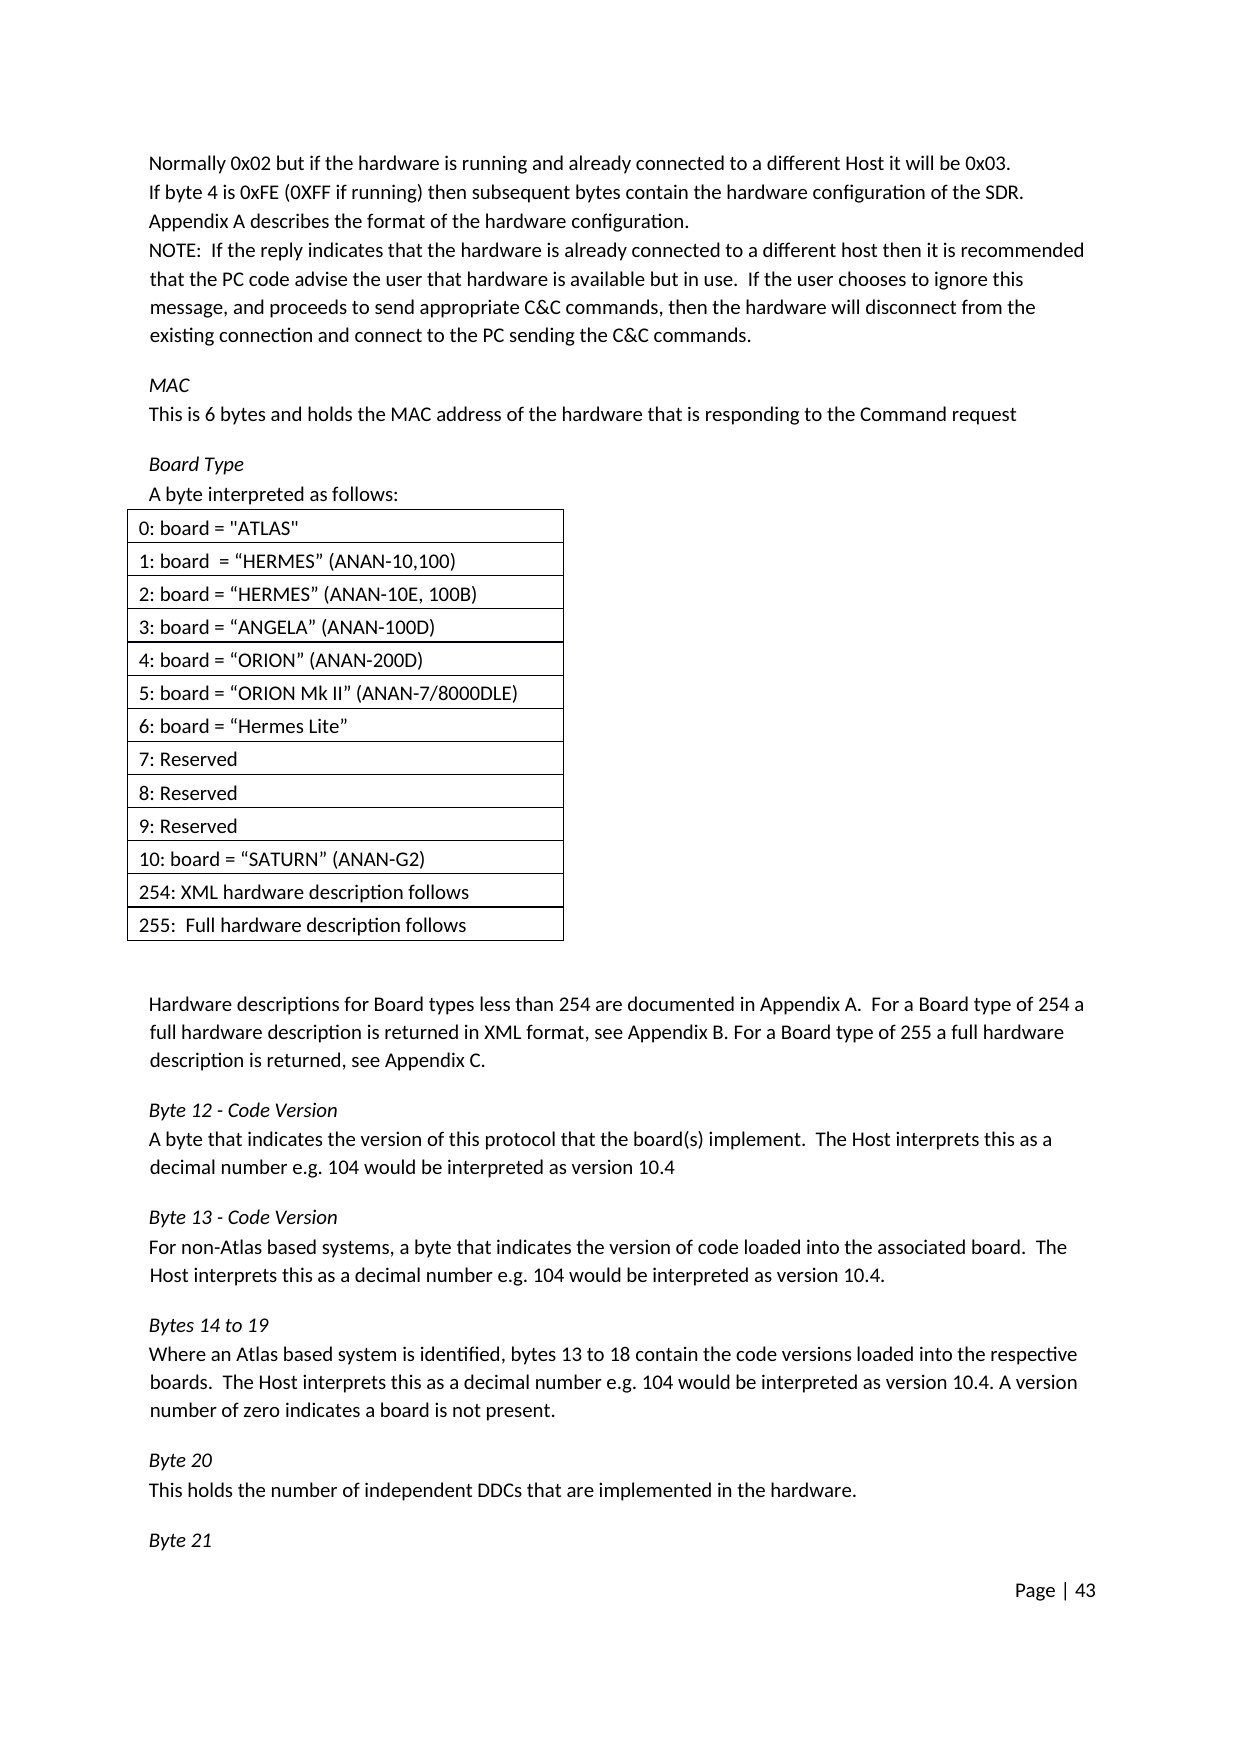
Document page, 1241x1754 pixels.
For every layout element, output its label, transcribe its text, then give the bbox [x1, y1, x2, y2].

table_cell 4: board = “ORION” (ANAN-200D) [128, 643, 563, 674]
text Where an Atlas based system is identified, bytes 13 to 18 contain the code versions loaded into the respective boards. The Host interprets this as a decimal number e.g. 104 would be interpreted as version 10.4. A version number of zero indicates a board is not present. [148, 1341, 1090, 1423]
table_cell 255: Full hardware description follows [128, 908, 563, 939]
table_cell 8: Reserved [128, 775, 563, 807]
table_cell 7: Reserved [128, 742, 563, 774]
text Byte 13 - Code Version [148, 1204, 1090, 1230]
text Appendix A describes the format of the hardware configuration. [148, 208, 1090, 234]
text Board Type [148, 452, 1090, 477]
text This is 6 bytes and holds the MAC address of the hardware that is responding to the Command request [148, 401, 1090, 427]
text Byte 20 [148, 1448, 1090, 1473]
text For non-Atlas based systems, a byte that indicates the version of code loaded into the associated board. The Host interprets this as a decimal number e.g. 104 would be interpreted as version 10.4. [148, 1234, 1090, 1287]
table_cell 6: board = “Hermes Lite” [128, 709, 563, 741]
table_cell 1: board = “HERMES” (ANAN-10,100) [128, 543, 563, 575]
text Hardware descriptions for Board types less than 254 are documented in Appendix A. For a Board type of 254 a full hardware description is returned in XML format, see Appendix B. For a Board type of 255 a full hardware description is returned, see Appendix C. [148, 991, 1090, 1072]
text Byte 21 [148, 1527, 1090, 1552]
table_cell 10: board = “SATURN” (ANAN-G2) [128, 841, 563, 873]
table_header 0: board = "ATLAS" [128, 510, 563, 542]
table_cell 2: board = “HERMES” (ANAN-10E, 100B) [128, 576, 563, 608]
text Byte 12 - Code Version [148, 1097, 1090, 1122]
text A byte that indicates the version of this protocol that the board(s) implement. The Host interprets this as a decimal number e.g. 104 would be interpreted as version 10.4 [148, 1126, 1090, 1180]
text If byte 4 is 0xFE (0XFF if running) then subsequent bytes contain the hardware configuration of the SDR. [148, 179, 1090, 205]
text NOTE: If the reply indicates that the hardware is already connected to a different host then it is recommended that the PC code advise the user that hardware is available but in use. If the user chooses to ignore this message, and proceeds to send appropriate C&C commands, then the hardware will disconnect from the existing connection and connect to the PC sending the C&C commands. [148, 238, 1090, 347]
text Normally 0x02 but if the hardware is running and already connected to a different Host it will be 0x03. [148, 150, 1090, 175]
text A byte interpreted as follows: [148, 481, 1090, 506]
table_cell 5: board = “ORION Mk II” (ANAN-7/8000DLE) [128, 676, 563, 708]
text Bytes 14 to 19 [148, 1312, 1090, 1337]
table_cell 9: Reserved [128, 808, 563, 840]
table_cell 254: XML hardware description follows [128, 874, 563, 906]
text This holds the number of independent DDCs that are implemented in the hardware. [148, 1477, 1090, 1502]
table_cell 3: board = “ANGELA” (ANAN-100D) [128, 609, 563, 641]
text MAC [148, 372, 1090, 398]
